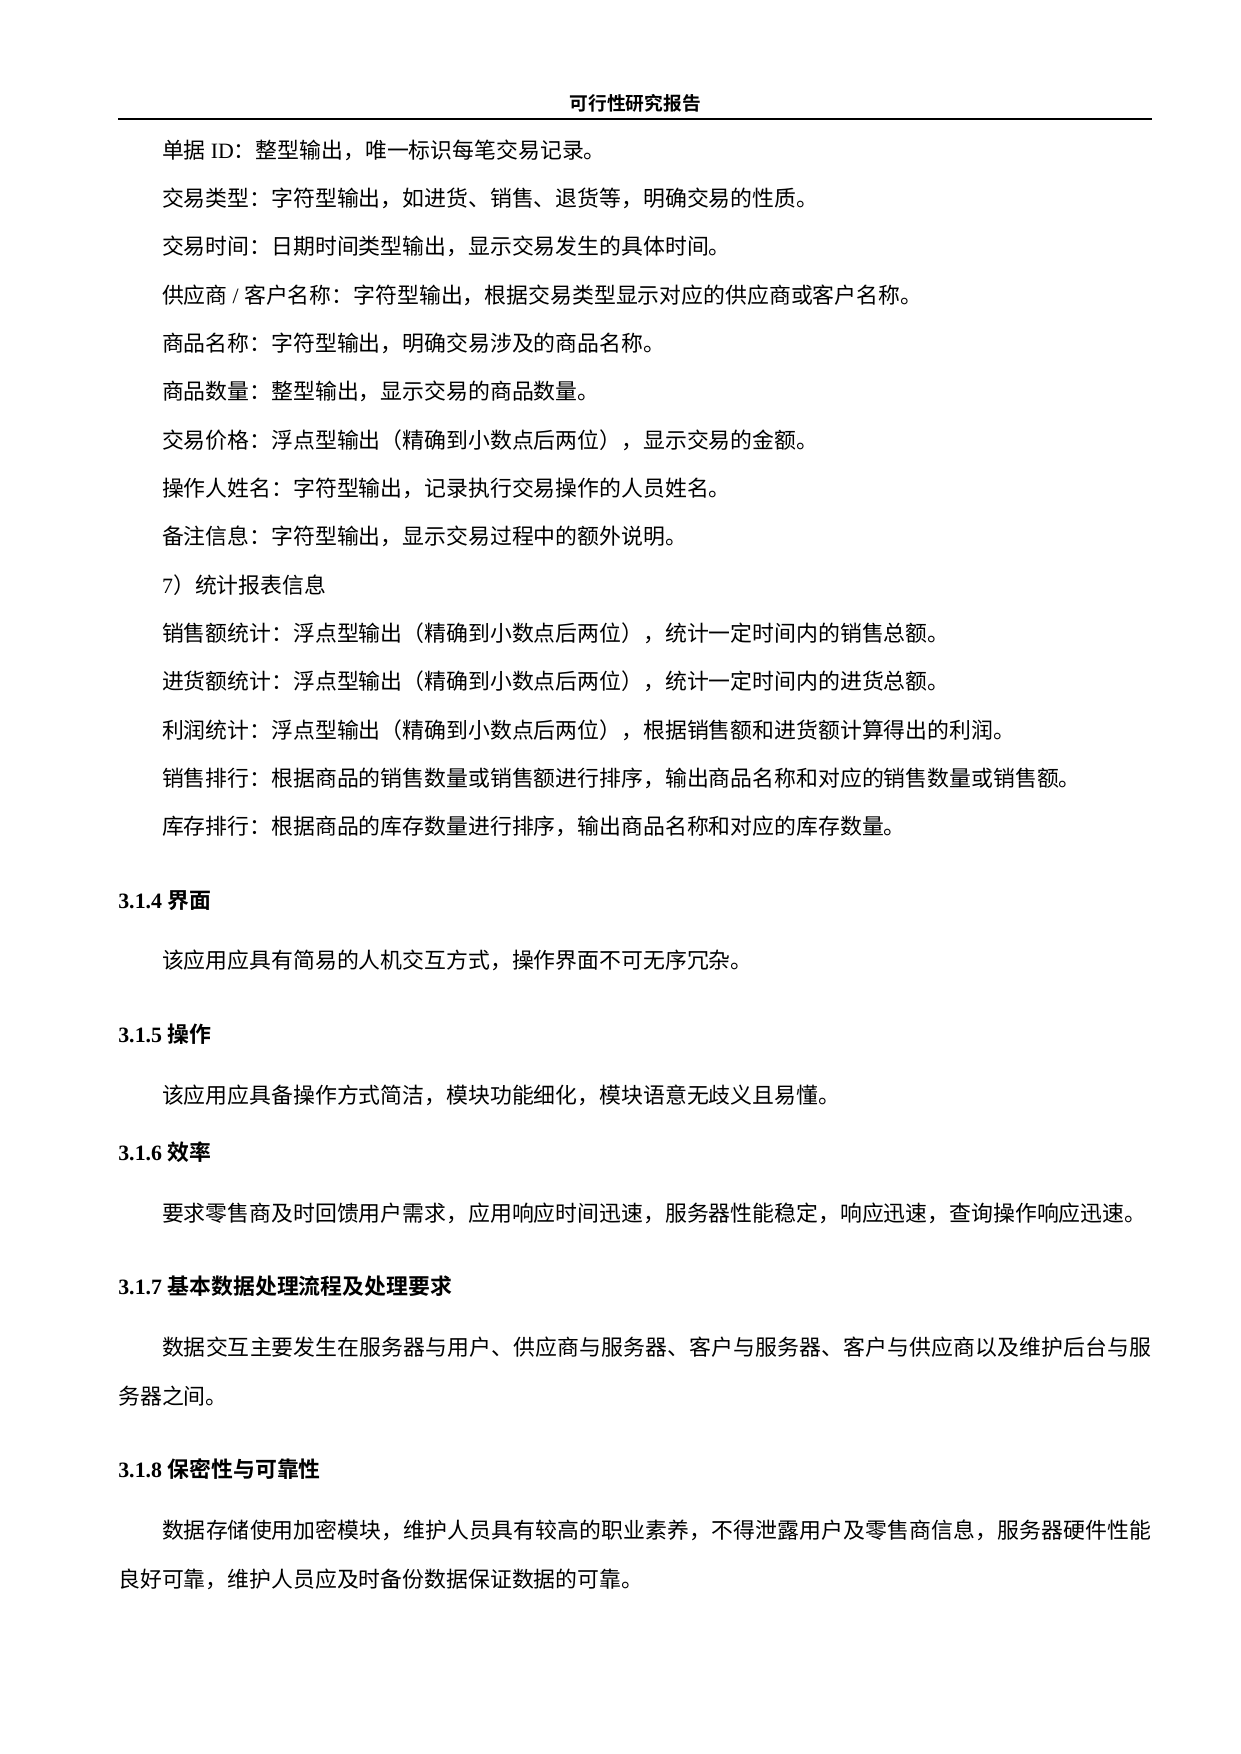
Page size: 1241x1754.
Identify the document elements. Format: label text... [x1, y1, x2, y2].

text 该应用应具备操作方式简洁，模块功能细化，模块语意无歧义且易懂。 [118, 1077, 1152, 1110]
text 7）统计报表信息 [118, 567, 1152, 600]
subtitle 3.1.4 界面 [118, 882, 1152, 915]
subtitle 3.1.5 操作 [118, 1016, 1152, 1049]
subtitle 3.1.6 效率 [118, 1135, 1152, 1167]
text 数据存储使用加密模块，维护人员具有较高的职业素养，不得泄露用户及零售商信息，服务器硬件性能良好可靠，维护人员应及时备份数据保证数据的可靠。 [118, 1513, 1152, 1594]
text 销售额统计：浮点型输出（精确到小数点后两位），统计一定时间内的销售总额。 [118, 616, 1152, 648]
text 库存排行：根据商品的库存数量进行排序，输出商品名称和对应的库存数量。 [118, 809, 1152, 841]
text 商品数量：整型输出，显示交易的商品数量。 [118, 374, 1152, 406]
text 要求零售商及时回馈用户需求，应用响应时间迅速，服务器性能稳定，响应迅速，查询操作响应迅速。 [118, 1196, 1152, 1228]
text 销售排行：根据商品的销售数量或销售额进行排序，输出商品名称和对应的销售数量或销售额。 [118, 761, 1152, 793]
text 供应商 / 客户名称：字符型输出，根据交易类型显示对应的供应商或客户名称。 [118, 277, 1152, 310]
text 利润统计：浮点型输出（精确到小数点后两位），根据销售额和进货额计算得出的利润。 [118, 712, 1152, 745]
text 交易类型：字符型输出，如进货、销售、退货等，明确交易的性质。 [118, 181, 1152, 213]
text 商品名称：字符型输出，明确交易涉及的商品名称。 [118, 326, 1152, 358]
text 操作人姓名：字符型输出，记录执行交易操作的人员姓名。 [118, 471, 1152, 503]
text 交易时间：日期时间类型输出，显示交易发生的具体时间。 [118, 229, 1152, 261]
text 单据 ID：整型输出，唯一标识每笔交易记录。 [118, 132, 1152, 165]
subtitle 3.1.8 保密性与可靠性 [118, 1452, 1152, 1484]
text 进货额统计：浮点型输出（精确到小数点后两位），统计一定时间内的进货总额。 [118, 664, 1152, 696]
text 交易价格：浮点型输出（精确到小数点后两位），显示交易的金额。 [118, 422, 1152, 455]
subtitle 3.1.7 基本数据处理流程及处理要求 [118, 1269, 1152, 1301]
text 备注信息：字符型输出，显示交易过程中的额外说明。 [118, 519, 1152, 551]
text 数据交互主要发生在服务器与用户、供应商与服务器、客户与服务器、客户与供应商以及维护后台与服务器之间。 [118, 1330, 1152, 1411]
text 该应用应具有简易的人机交互方式，操作界面不可无序冗杂。 [118, 943, 1152, 976]
